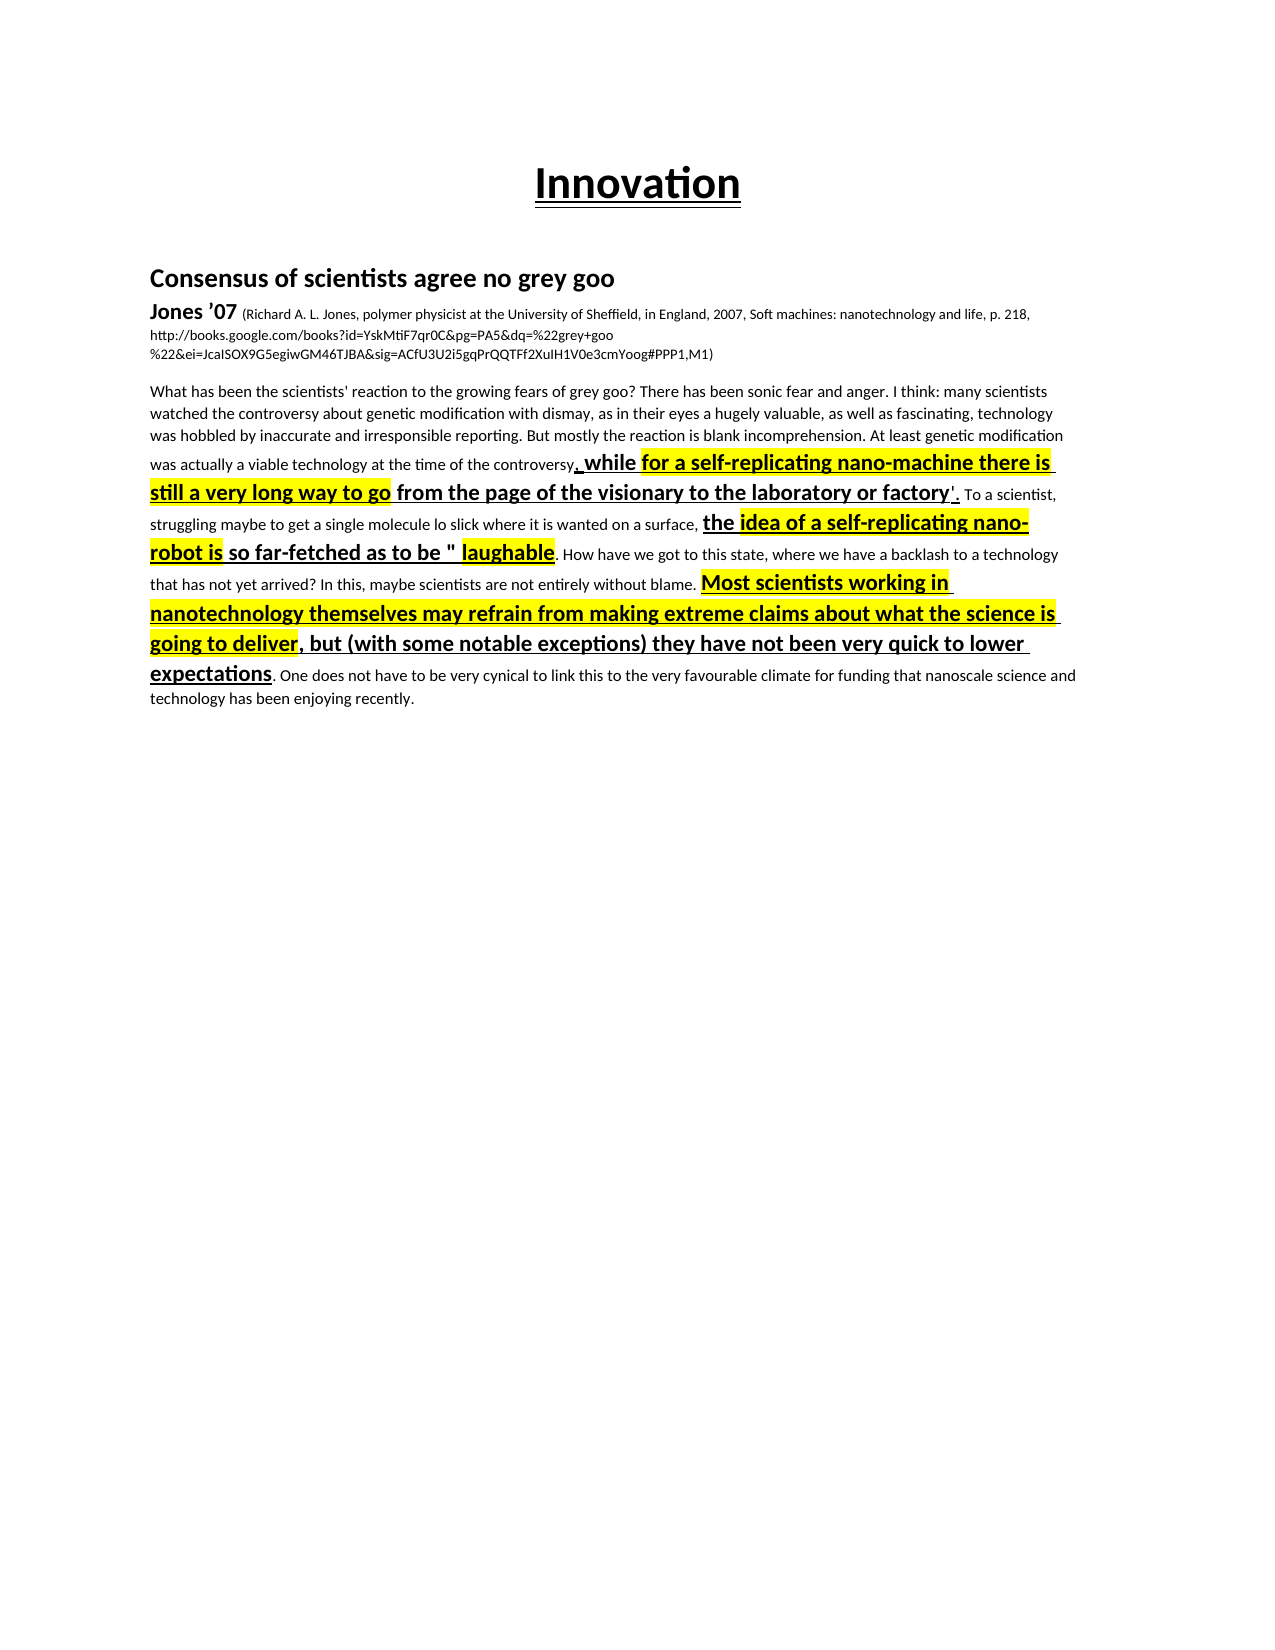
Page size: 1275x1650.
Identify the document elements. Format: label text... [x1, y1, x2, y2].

text What has been the scientists' reaction to the growing fears of grey goo? There has been sonic fear and anger. I think: many scientists watched the controversy about genetic modification with dismay, as in their eyes a hugely valuable, as well as fascinating, technology was hobbled by inaccurate and irresponsible reporting. But mostly the reaction is blank incomprehension. At least genetic modification was actually a viable technology at the time of the controversy, while for a self-replicating nano-machine there is still a very long way to go from the page of the visionary to the laboratory or factory'. To a scientist, struggling maybe to get a single molecule lo slick where it is wanted on a surface, the idea of a self-replicating nano-robot is so far-fetched as to be " laughable. How have we got to this state, where we have a backlash to a technology that has not yet arrived? In this, maybe scientists are not entirely without blame. Most scientists working in nanotechnology themselves may refrain from making extreme claims about what the science is going to deliver, but (with some notable exceptions) they have not been very quick to lower expectations. One does not have to be very cynical to link this to the very favourable climate for funding that nanoscale science and technology has been enjoying recently. [150, 381, 1080, 709]
subtitle Innovation [150, 154, 1125, 210]
text Jones ’07 (Richard A. L. Jones, polymer physicist at the University of Sheffield, in England, 2007, Soft machines: nanotechnology and life, p. 218, http://books.google.com/books?id=YskMtiF7qr0C&pg=PA5&dq=%22grey+goo%22&ei=JcaISOX9G5egiwGM46TJBA&sig=ACfU3U2i5gqPrQQTFf2XuIH1V0e3cmYoog#PPP1,M1) [150, 297, 1125, 363]
subtitle Consensus of scientists agree no grey goo [150, 261, 1125, 294]
